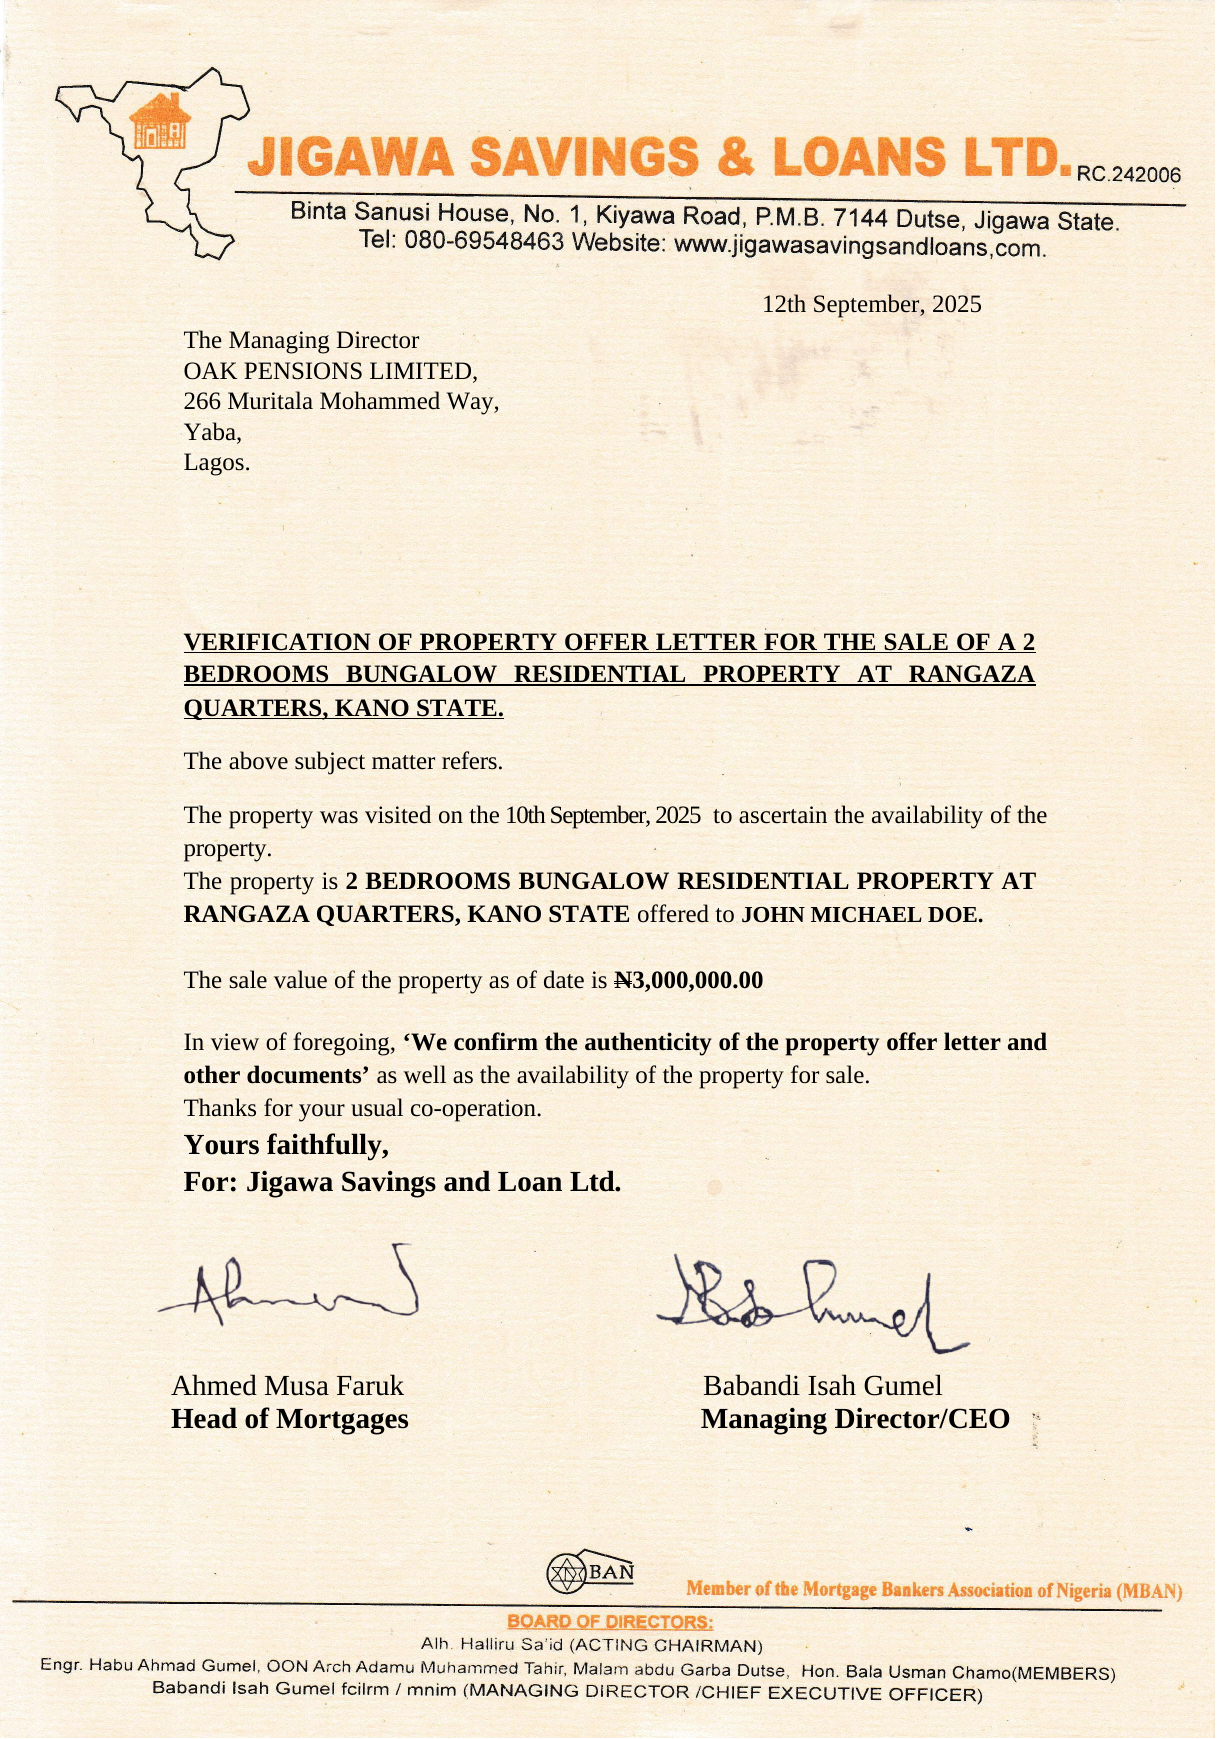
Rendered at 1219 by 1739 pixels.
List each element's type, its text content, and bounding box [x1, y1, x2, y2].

title Head of Mortgages Managing Director/CEO [171, 1402, 1048, 1435]
text The property was visited on the 10th September, 2025 to ascertain the availability of the property. [183, 800, 1048, 862]
subtitle VERIFICATION OF PROPERTY OFFER LETTER FOR THE SALE OF A 2 BEDROOMS BUNGALOW RESIDENTIAL PROPERTY AT RANGAZA QUARTERS, KANO STATE. [183, 653, 1036, 684]
text 266 Muritala Mohammed Way, [183, 386, 651, 415]
subtitle VERIFICATION OF PROPERTY OFFER LETTER FOR THE SALE OF A 2 BEDROOMS BUNGALOW RESIDENTIAL PROPERTY AT RANGAZA QUARTERS, KANO STATE. [183, 627, 1036, 652]
subtitle VERIFICATION OF PROPERTY OFFER LETTER FOR THE SALE OF A 2 BEDROOMS BUNGALOW RESIDENTIAL PROPERTY AT RANGAZA QUARTERS, KANO STATE. [183, 685, 1036, 721]
title Ahmed Musa Faruk Babandi Isah Gumel [171, 1368, 1048, 1401]
text OAK PENSIONS LIMITED, [183, 356, 651, 385]
text Yaba, [183, 417, 651, 446]
text The sale value of the property as of date is N3,000,000.00 [183, 965, 1036, 994]
picture [0, 0, 1215, 1738]
subtitle For: Jigawa Savings and Loan Ltd. [183, 1165, 1048, 1198]
text Lagos. [183, 447, 651, 476]
text In view of foregoing, ‘We confirm the authenticity of the property offer letter and other documents’ as well as the availability of the property for sale. [183, 1027, 1048, 1089]
text 12th September, 2025 [171, 289, 1048, 318]
text The above subject matter refers. [183, 746, 1048, 774]
text Thanks for your usual co-operation. Yours faithfully, [183, 1093, 544, 1160]
text The Managing Director [183, 325, 651, 354]
text The property is 2 BEDROOMS BUNGALOW RESIDENTIAL PROPERTY AT RANGAZA QUARTERS, KANO STATE offered to JOHN MICHAEL DOE. [183, 866, 1036, 928]
